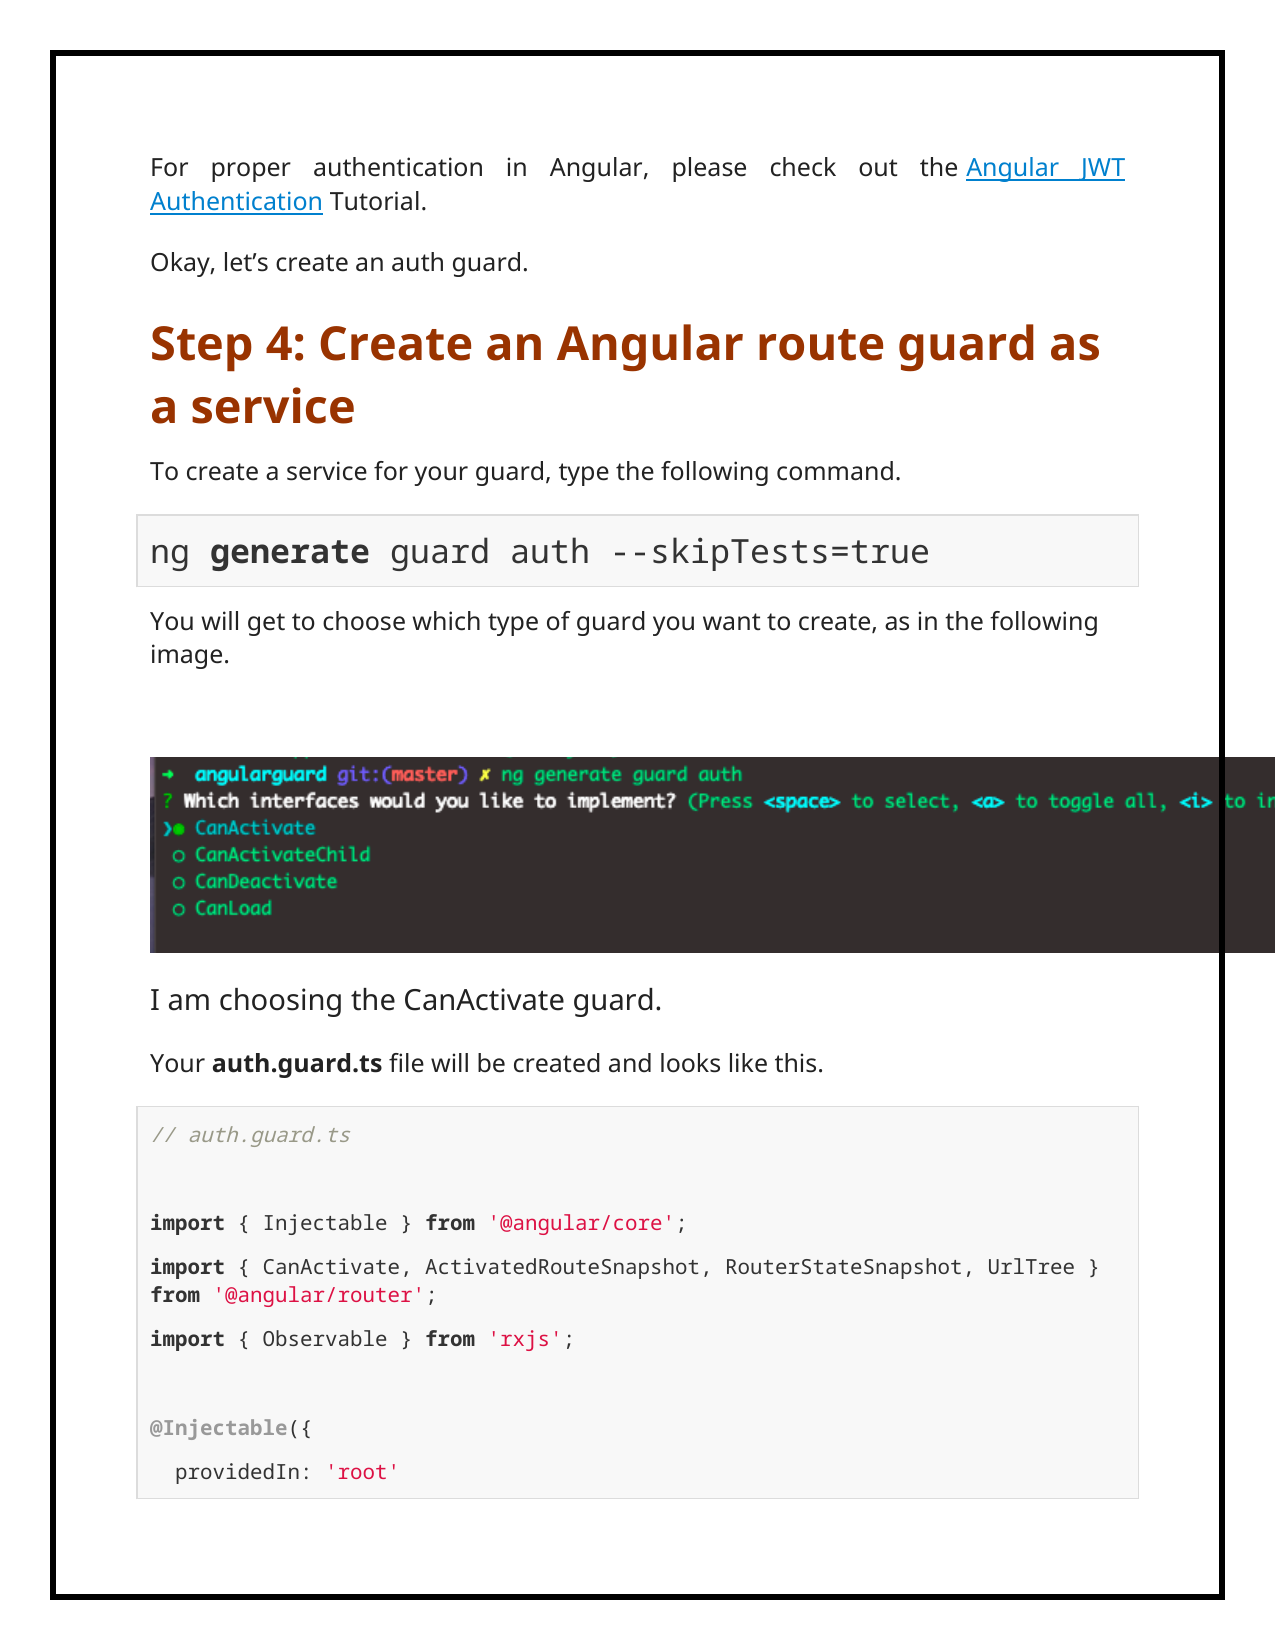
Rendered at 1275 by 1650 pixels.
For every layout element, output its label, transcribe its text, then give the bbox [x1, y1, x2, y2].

text For proper authentication in Angular, please check out the Angular JWT Authentication Tutorial. [150, 150, 1125, 218]
text // auth.guard.ts [138, 1107, 1138, 1148]
text To create a service for your guard, type the following command. [150, 453, 1125, 487]
text Your auth.guard.ts file will be created and looks like this. [150, 1045, 1125, 1079]
text import { CanActivate, ActivatedRouteSnapshot, RouterStateSnapshot, UrlTree } from '@angular/router'; [138, 1238, 1138, 1309]
text ng generate guard auth --skipTests=true [138, 516, 1138, 586]
text import { Observable } from 'rxjs'; [138, 1311, 1138, 1353]
text I am choosing the CanActivate guard. [150, 979, 1125, 1019]
picture [150, 757, 1219, 953]
text You will get to choose which type of guard you want to create, as in the following image. [150, 603, 1125, 671]
text Okay, let’s create an auth guard. [150, 245, 1125, 279]
text Step 4: Create an Angular route guard as a service [150, 310, 1125, 438]
text providedIn: 'root' [138, 1443, 1138, 1498]
text import { Injectable } from '@angular/core'; [138, 1194, 1138, 1236]
text @Injectable({ [138, 1399, 1138, 1441]
picture [1225, 757, 1275, 953]
